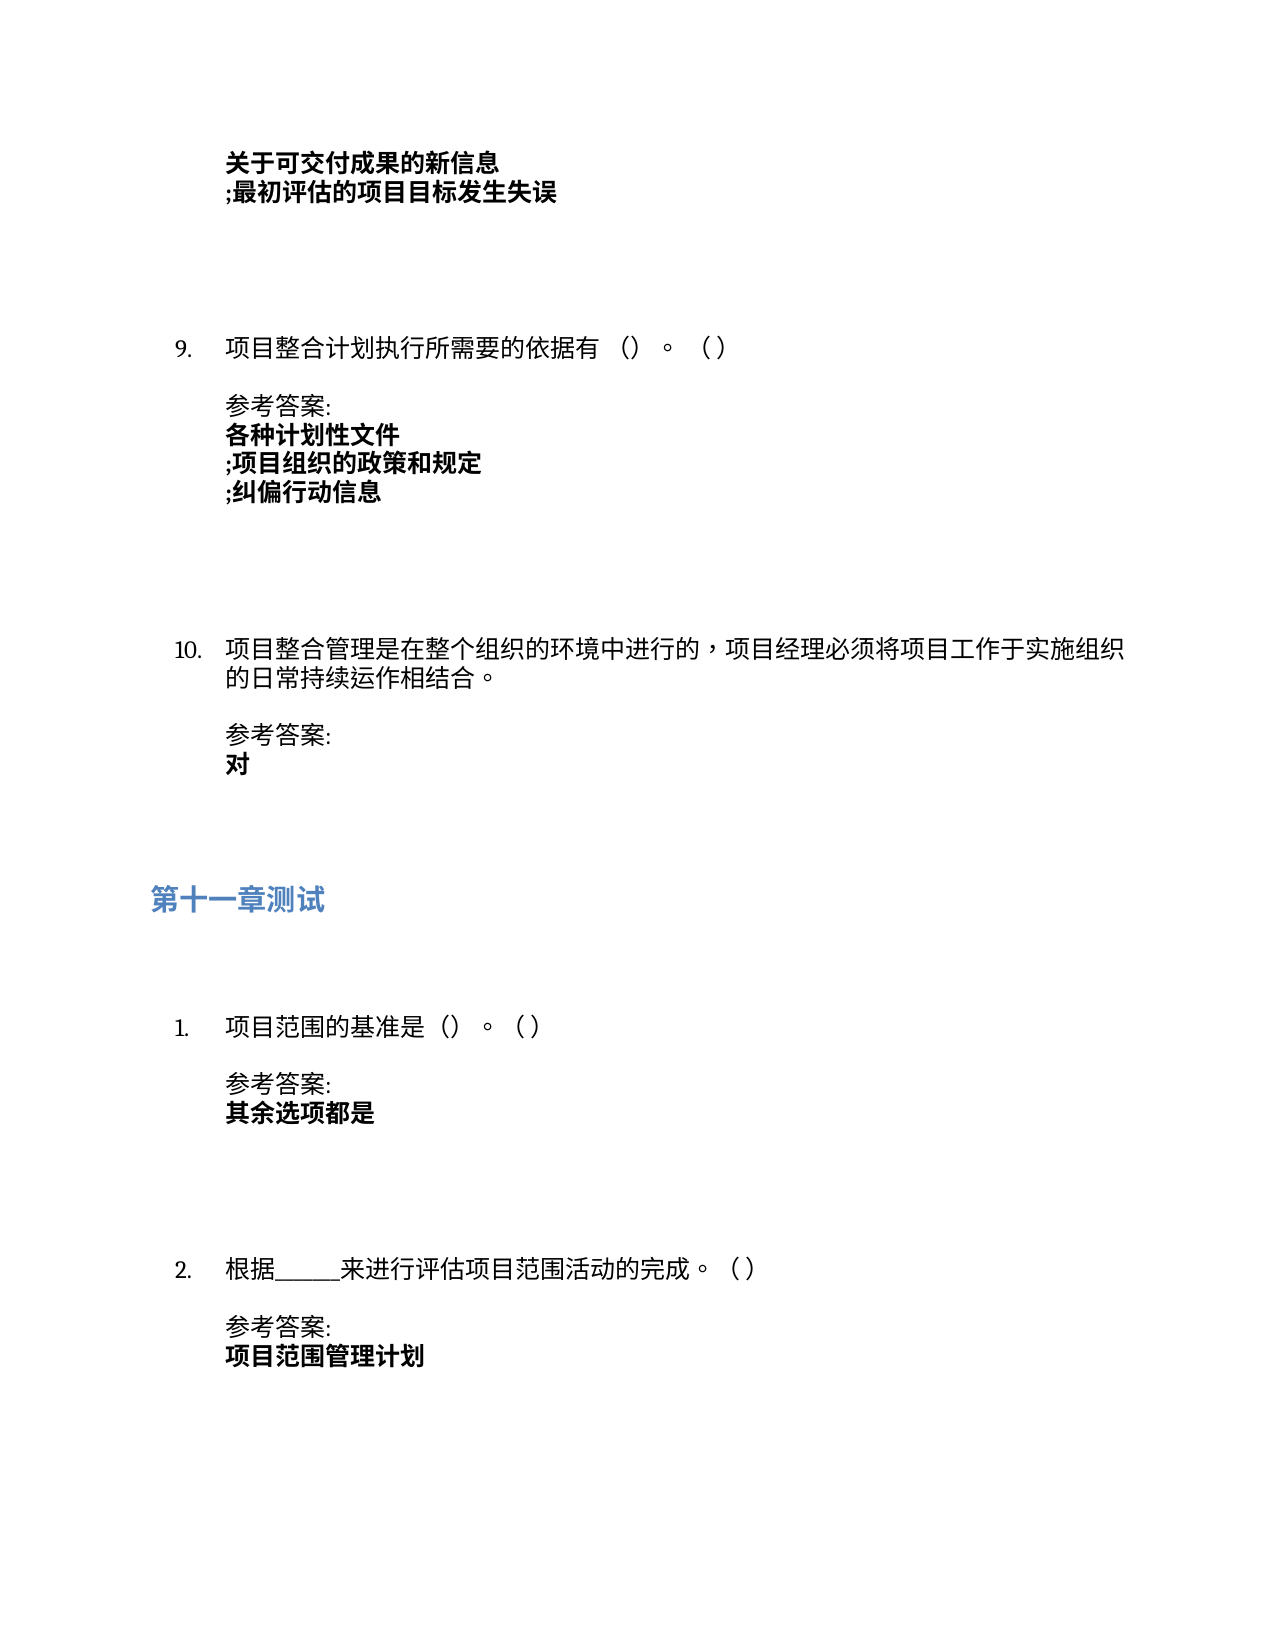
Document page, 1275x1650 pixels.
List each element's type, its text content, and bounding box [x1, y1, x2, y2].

list 项目整合管理是在整个组织的环境中进行的，项目经理必须将项目工作于实施组织的日常持续运作相结合。 参考答案: 对 [175, 636, 1125, 779]
list 根据_______来进行评估项目范围活动的完成。（ ） 参考答案: 项目范围管理计划 [175, 1256, 1125, 1400]
list 项目整合计划执行所需要的依据有 （）。 （ ） 参考答案: 各种计划性文件 ;项目组织的政策和规定 ;纠偏行动信息 [175, 335, 1125, 537]
list 项目范围的基准是（）。（ ） 参考答案: 其余选项都是 [175, 1013, 1125, 1157]
subtitle 第十一章测试 [150, 879, 1125, 918]
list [175, 150, 1125, 236]
